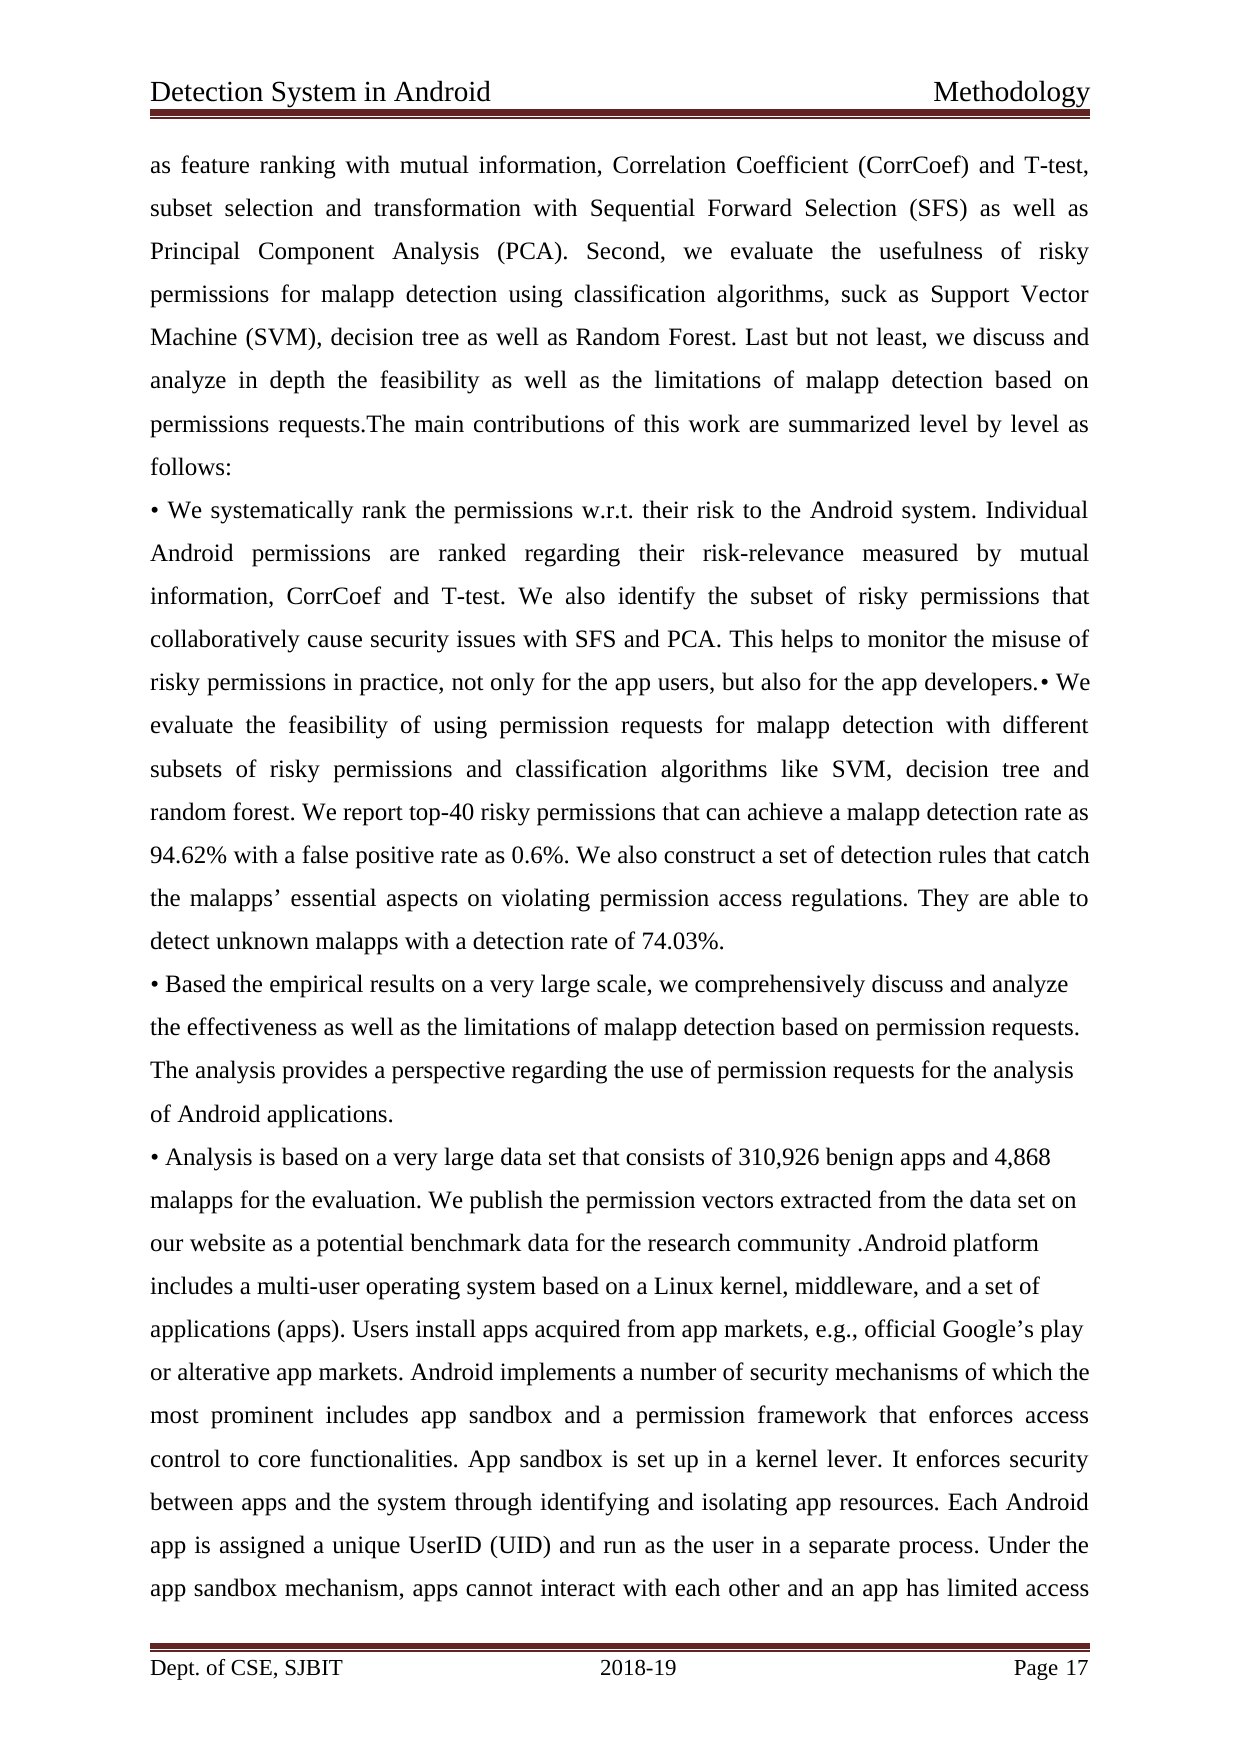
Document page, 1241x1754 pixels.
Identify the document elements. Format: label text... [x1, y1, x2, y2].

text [150, 150, 1090, 481]
text • We systematically rank the permissions w.r.t. their risk to the Android system. Individual Android permissions are ranked regarding their risk-relevance measured by mutual information, CorrCoef and T-test. We also identify the subset of risky permissions that collaboratively cause security issues with SFS and PCA. This helps to monitor the misuse of risky permissions in practice, not only for the app users, but also for the app developers.• We evaluate the feasibility of using permission requests for malapp detection with different subsets of risky permissions and classification algorithms like SVM, decision tree and random forest. We report top-40 risky permissions that can achieve a malapp detection rate as 94.62% with a false positive rate as 0.6%. We also construct a set of detection rules that catch the malapps’ essential aspects on violating permission access regulations. They are able to detect unknown malapps with a detection rate of 74.03%. [150, 495, 1090, 955]
text • Based the empirical results on a very large scale, we comprehensively discuss and analyze the effectiveness as well as the limitations of malapp detection based on permission requests. The analysis provides a perspective regarding the use of permission requests for the analysis [150, 969, 1090, 1084]
text of Android applications. [150, 1099, 1090, 1127]
text • Analysis is based on a very large data set that consists of 310,926 benign apps and 4,868 malapps for the evaluation. We publish the permission vectors extracted from the data set on our website as a potential benchmark data for the research community .Android platform includes a multi-user operating system based on a Linux kernel, middleware, and a set of applications (apps). Users install apps acquired from app markets, e.g., official Google’s play or alterative app markets. Android implements a number of security mechanisms of which the [150, 1142, 1090, 1386]
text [150, 1401, 1090, 1602]
